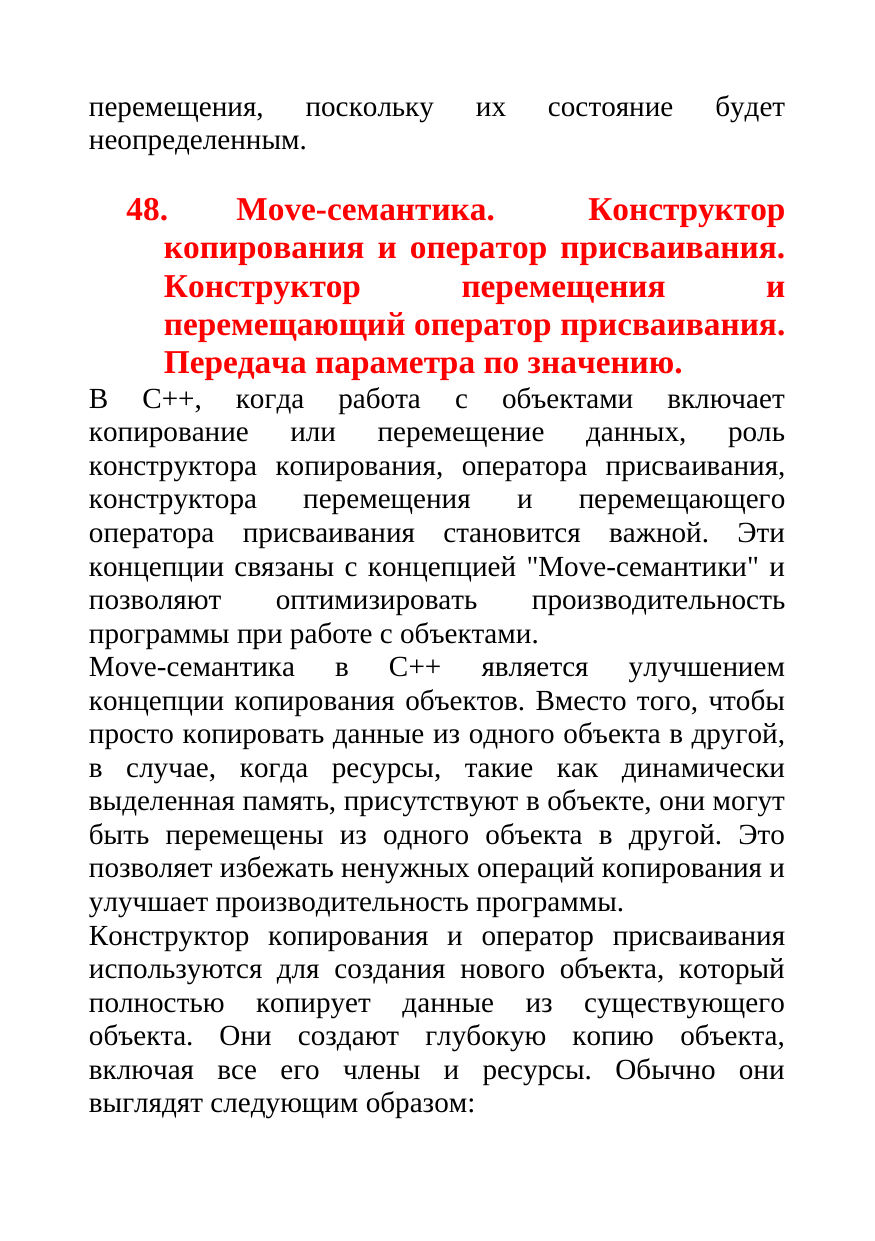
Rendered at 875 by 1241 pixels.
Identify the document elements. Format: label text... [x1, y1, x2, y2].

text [89, 89, 785, 156]
text В C++, когда работа с объектами включает копирование или перемещение данных, роль конструктора копирования, оператора присваивания, конструктора перемещения и перемещающего оператора присваивания становится важной. Эти концепции связаны с концепцией "Move-семантики" и позволяют оптимизировать производительность программы при работе с объектами. [89, 381, 785, 649]
text Move-семантика в C++ является улучшением концепции копирования объектов. Вместо того, чтобы просто копировать данные из одного объекта в другой, в случае, когда ресурсы, такие как динамически выделенная память, присутствуют в объекте, они могут быть перемещены из одного объекта в другой. Это позволяет избежать ненужных операций копирования и улучшает производительность программы. [89, 649, 785, 918]
list Move-семантика. Конструктор копирования и оператор присваивания. Конструктор перемещения и перемещающий оператор присваивания. Передача параметра по значению. [126, 189, 785, 381]
text Конструктор копирования и оператор присваивания используются для создания нового объекта, который полностью копирует данные из существующего объекта. Они создают глубокую копию объекта, включая все его члены и ресурсы. Обычно они выглядят следующим образом: [89, 918, 785, 1119]
